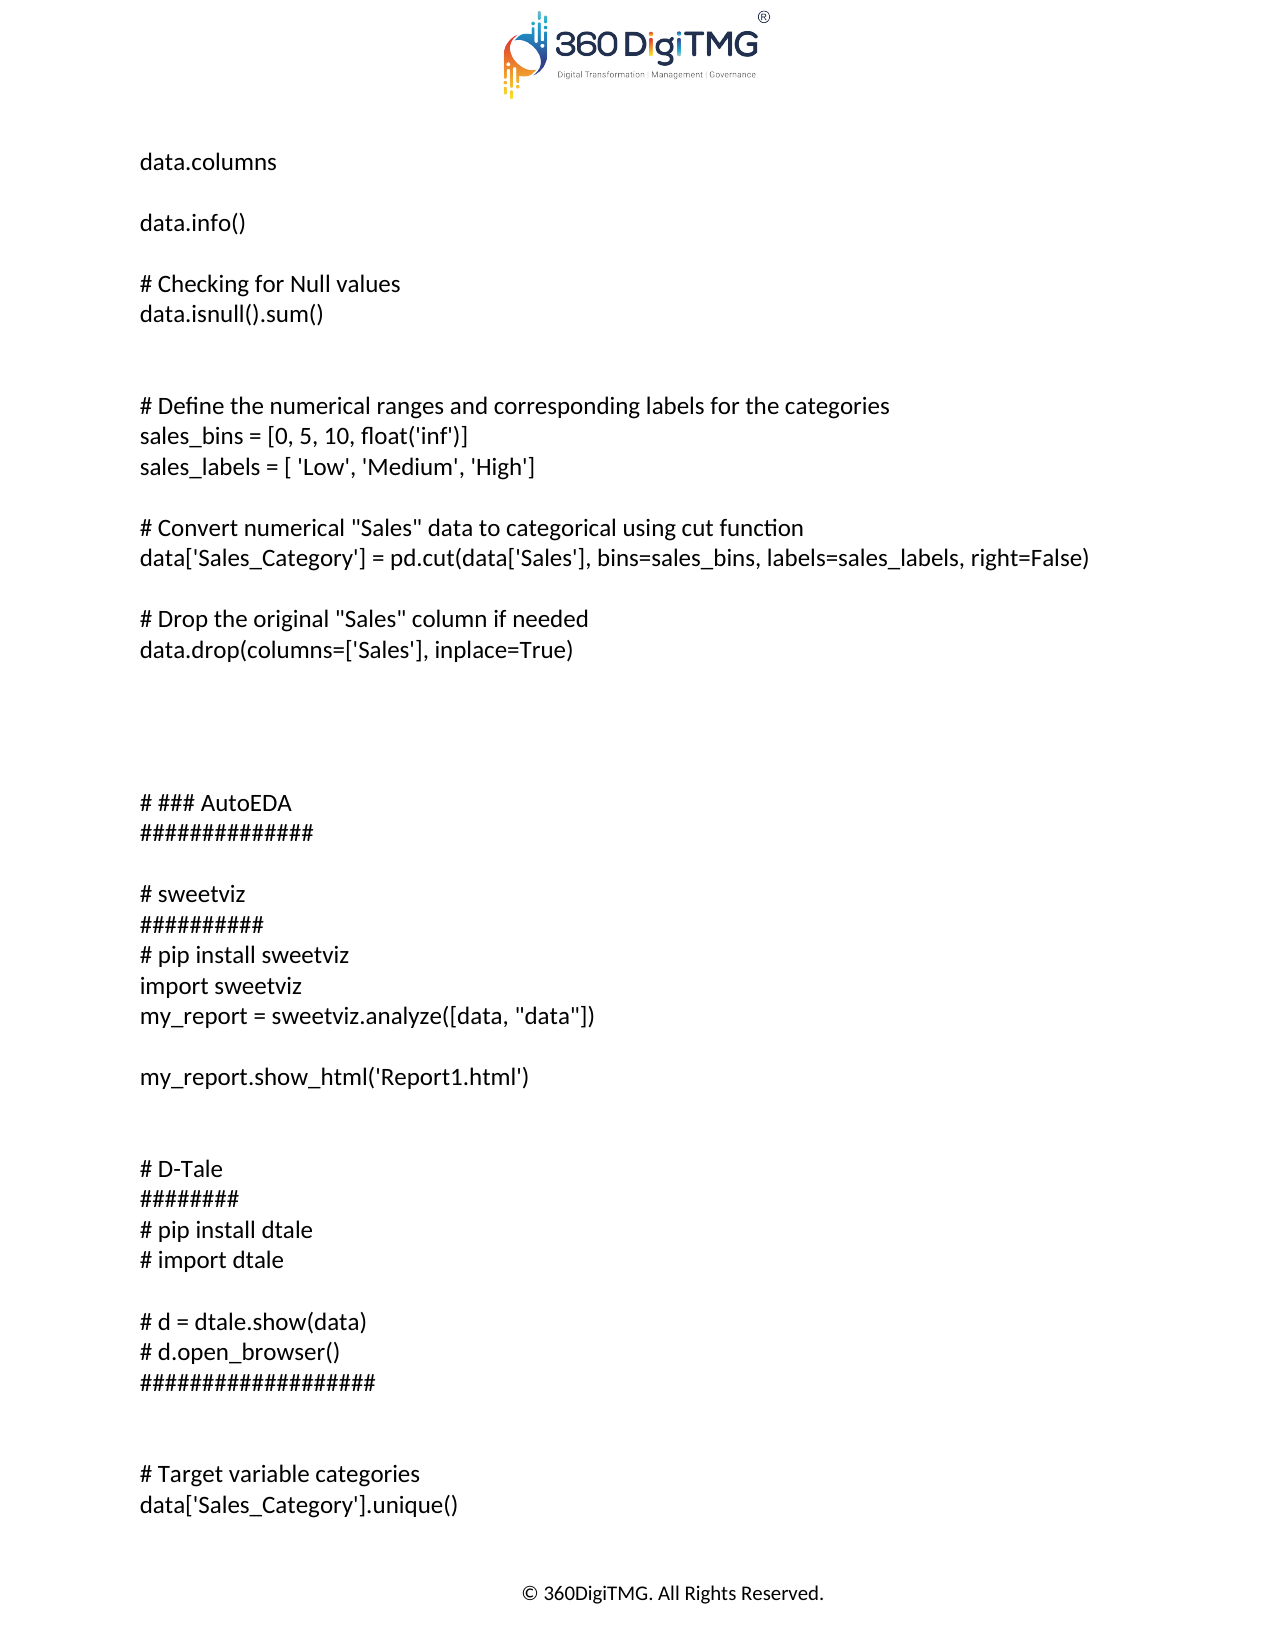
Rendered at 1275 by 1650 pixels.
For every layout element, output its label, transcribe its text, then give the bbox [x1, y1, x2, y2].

text # d = dtale.show(data) [139, 1306, 1206, 1336]
text # sweetviz [139, 878, 1206, 909]
text my_report = sweetviz.analyze([data, "data"]) [139, 1000, 1206, 1031]
text # Checking for Null values [139, 268, 1206, 298]
text data.info() [139, 207, 1206, 237]
text # pip install dtale [139, 1214, 1206, 1244]
text ################### [139, 1367, 1206, 1397]
text data.isnull().sum() [139, 298, 1206, 329]
text # import dtale [139, 1244, 1206, 1275]
text # Drop the original "Sales" column if needed [139, 604, 1206, 634]
text sales_labels = [ 'Low', 'Medium', 'High'] [139, 451, 1206, 482]
text # Define the numerical ranges and corresponding labels for the categories [139, 390, 1206, 421]
text import sweetviz [139, 970, 1206, 1000]
text # ### AutoEDA [139, 787, 1206, 817]
text data['Sales_Category'] = pd.cut(data['Sales'], bins=sales_bins, labels=sales_labels, right=False) [139, 543, 1206, 573]
text ########## [139, 909, 1206, 939]
text ######## [139, 1183, 1206, 1214]
text # pip install sweetviz [139, 939, 1206, 970]
text data['Sales_Category'].unique() [139, 1489, 1206, 1519]
picture [499, 6, 774, 104]
text # D-Tale [139, 1153, 1206, 1183]
text # Target variable categories [139, 1458, 1206, 1489]
text my_report.show_html('Report1.html') [139, 1061, 1206, 1092]
text # Convert numerical "Sales" data to categorical using cut function [139, 512, 1206, 543]
text sales_bins = [0, 5, 10, float('inf')] [139, 421, 1206, 451]
text data.columns [139, 146, 1206, 176]
text data.drop(columns=['Sales'], inplace=True) [139, 634, 1206, 665]
text ############## [139, 817, 1206, 848]
text # d.open_browser() [139, 1336, 1206, 1367]
